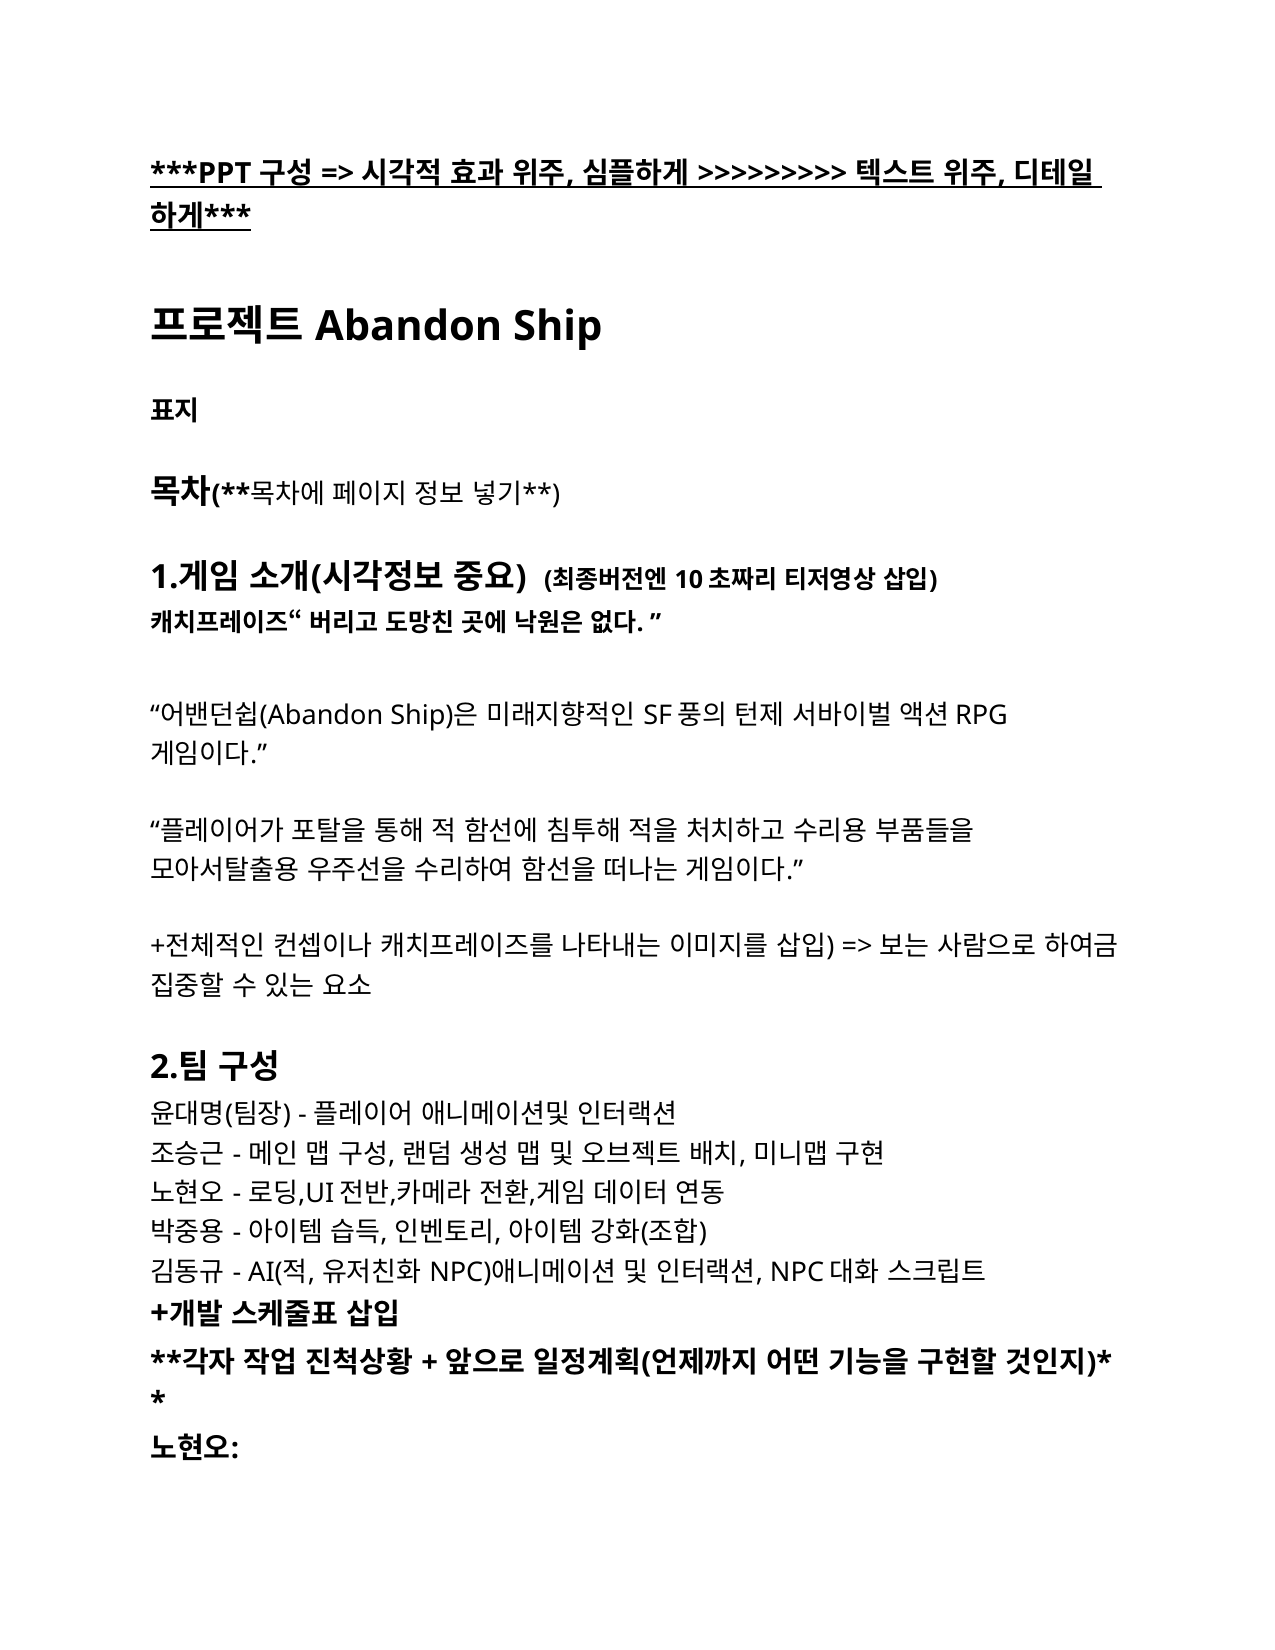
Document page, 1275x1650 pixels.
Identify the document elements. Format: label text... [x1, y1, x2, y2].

text 표지 [150, 389, 1125, 428]
text 2.팀 구성 [150, 1039, 1125, 1088]
text “플레이어가 포탈을 통해 적 함선에 침투해 적을 처치하고 수리용 부품들을 모아서탈출용 우주선을 수리하여 함선을 떠나는 게임이다.” [150, 808, 1125, 887]
text **각자 작업 진척상황 + 앞으로 일정계획(언제까지 어떤 기능을 구현할 것인지)** [150, 1339, 1125, 1421]
text 노현오 - 로딩,UI전반,카메라 전환,게임 데이터 연동 [150, 1171, 1125, 1210]
text 윤대명(팀장) - 플레이어 애니메이션및 인터랙션 [150, 1092, 1125, 1132]
text 목차(**목차에 페이지 정보 넣기**) [150, 465, 1125, 513]
text +개발 스케줄표 삽입 [150, 1289, 1125, 1334]
text 박중용 - 아이템 습득, 인벤토리, 아이템 강화(조합) [150, 1210, 1125, 1250]
text +전체적인 컨셉이나 캐치프레이즈를 나타내는 이미지를 삽입) => 보는 사람으로 하여금 집중할 수 있는 요소 [150, 924, 1125, 1003]
text 프로젝트 Abandon Ship [150, 292, 1125, 352]
text ***PPT 구성 => 시각적 효과 위주, 심플하게 >>>>>>>>> 텍스트 위주, 디테일 하게*** [150, 150, 1125, 235]
text 김동규 - AI(적, 유저친화 NPC)애니메이션 및 인터랙션, NPC대화 스크립트 [150, 1250, 1125, 1289]
text 노현오: [150, 1425, 1125, 1467]
text 조승근 - 메인 맵 구성, 랜덤 생성 맵 및 오브젝트 배치, 미니맵 구현 [150, 1132, 1125, 1171]
text 캐치프레이즈“ 버리고 도망친 곳에 낙원은 없다. ” [150, 603, 1125, 639]
text 1.게임 소개(시각정보 중요) (최종버전엔 10초짜리 티저영상 삽입) [150, 550, 1125, 599]
text “어밴던쉽(Abandon Ship)은 미래지향적인 SF풍의 턴제 서바이벌 액션RPG게임이다.” [150, 693, 1125, 772]
